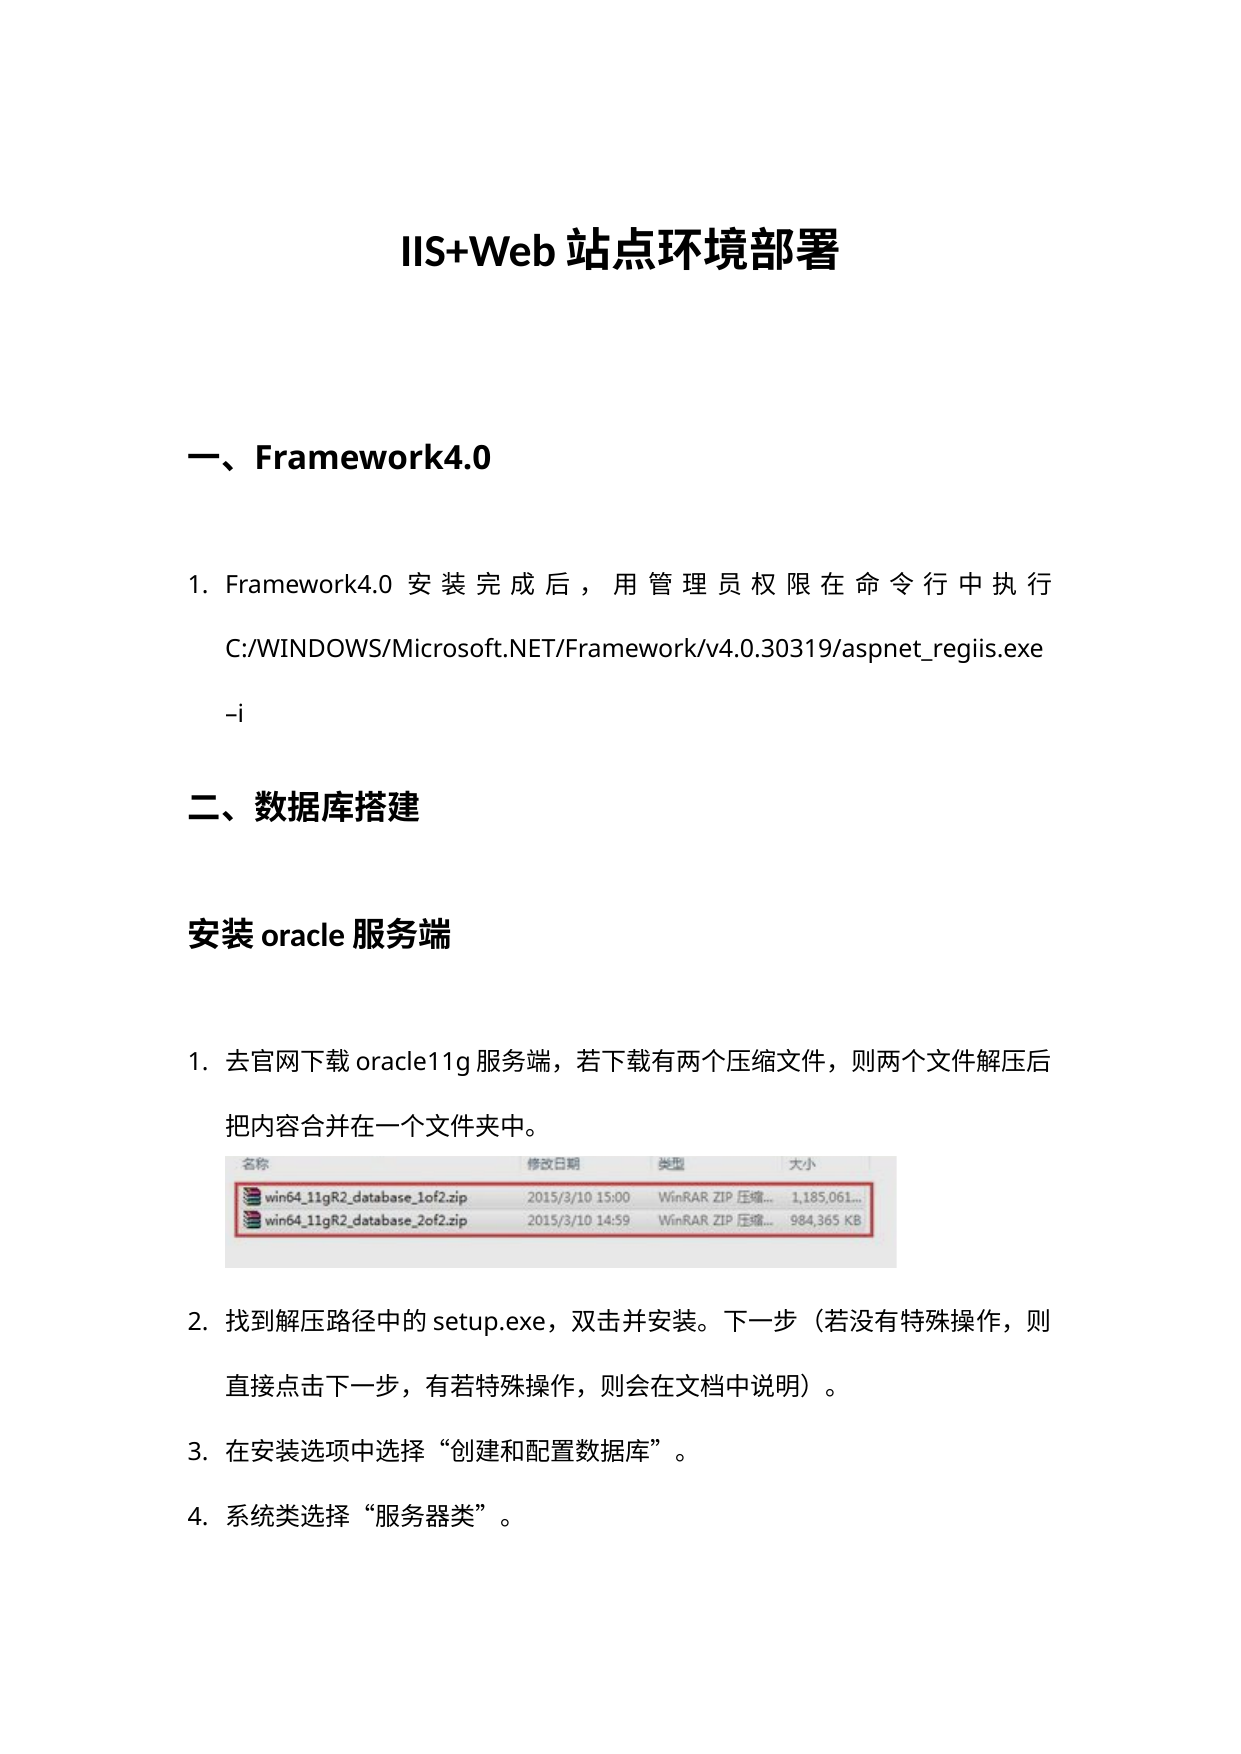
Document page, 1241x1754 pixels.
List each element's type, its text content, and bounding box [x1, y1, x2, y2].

list Framework4.0安装完成后，用管理员权限在命令行中执行 C:/WINDOWS/Microsoft.NET/Framework/v4.0.30319/aspnet_regiis.exe –i [187, 550, 1053, 745]
subtitle 安装oracle服务端 [187, 899, 1053, 964]
subtitle IIS+Web站点环境部署 [187, 197, 1053, 295]
subtitle 一、Framework4.0 [187, 423, 1053, 488]
list 系统类选择“服务器类”。 [187, 1482, 1053, 1547]
list 找到解压路径中的setup.exe，双击并安装。下一步（若没有特殊操作，则直接点击下一步，有若特殊操作，则会在文档中说明）。 [187, 1287, 1053, 1417]
list 去官网下载oracle11g服务端，若下载有两个压缩文件，则两个文件解压后把内容合并在一个文件夹中。 [187, 1027, 1053, 1157]
picture [225, 1156, 897, 1268]
subtitle 二、数据库搭建 [187, 772, 1053, 837]
list 在安装选项中选择“创建和配置数据库”。 [187, 1417, 1053, 1482]
